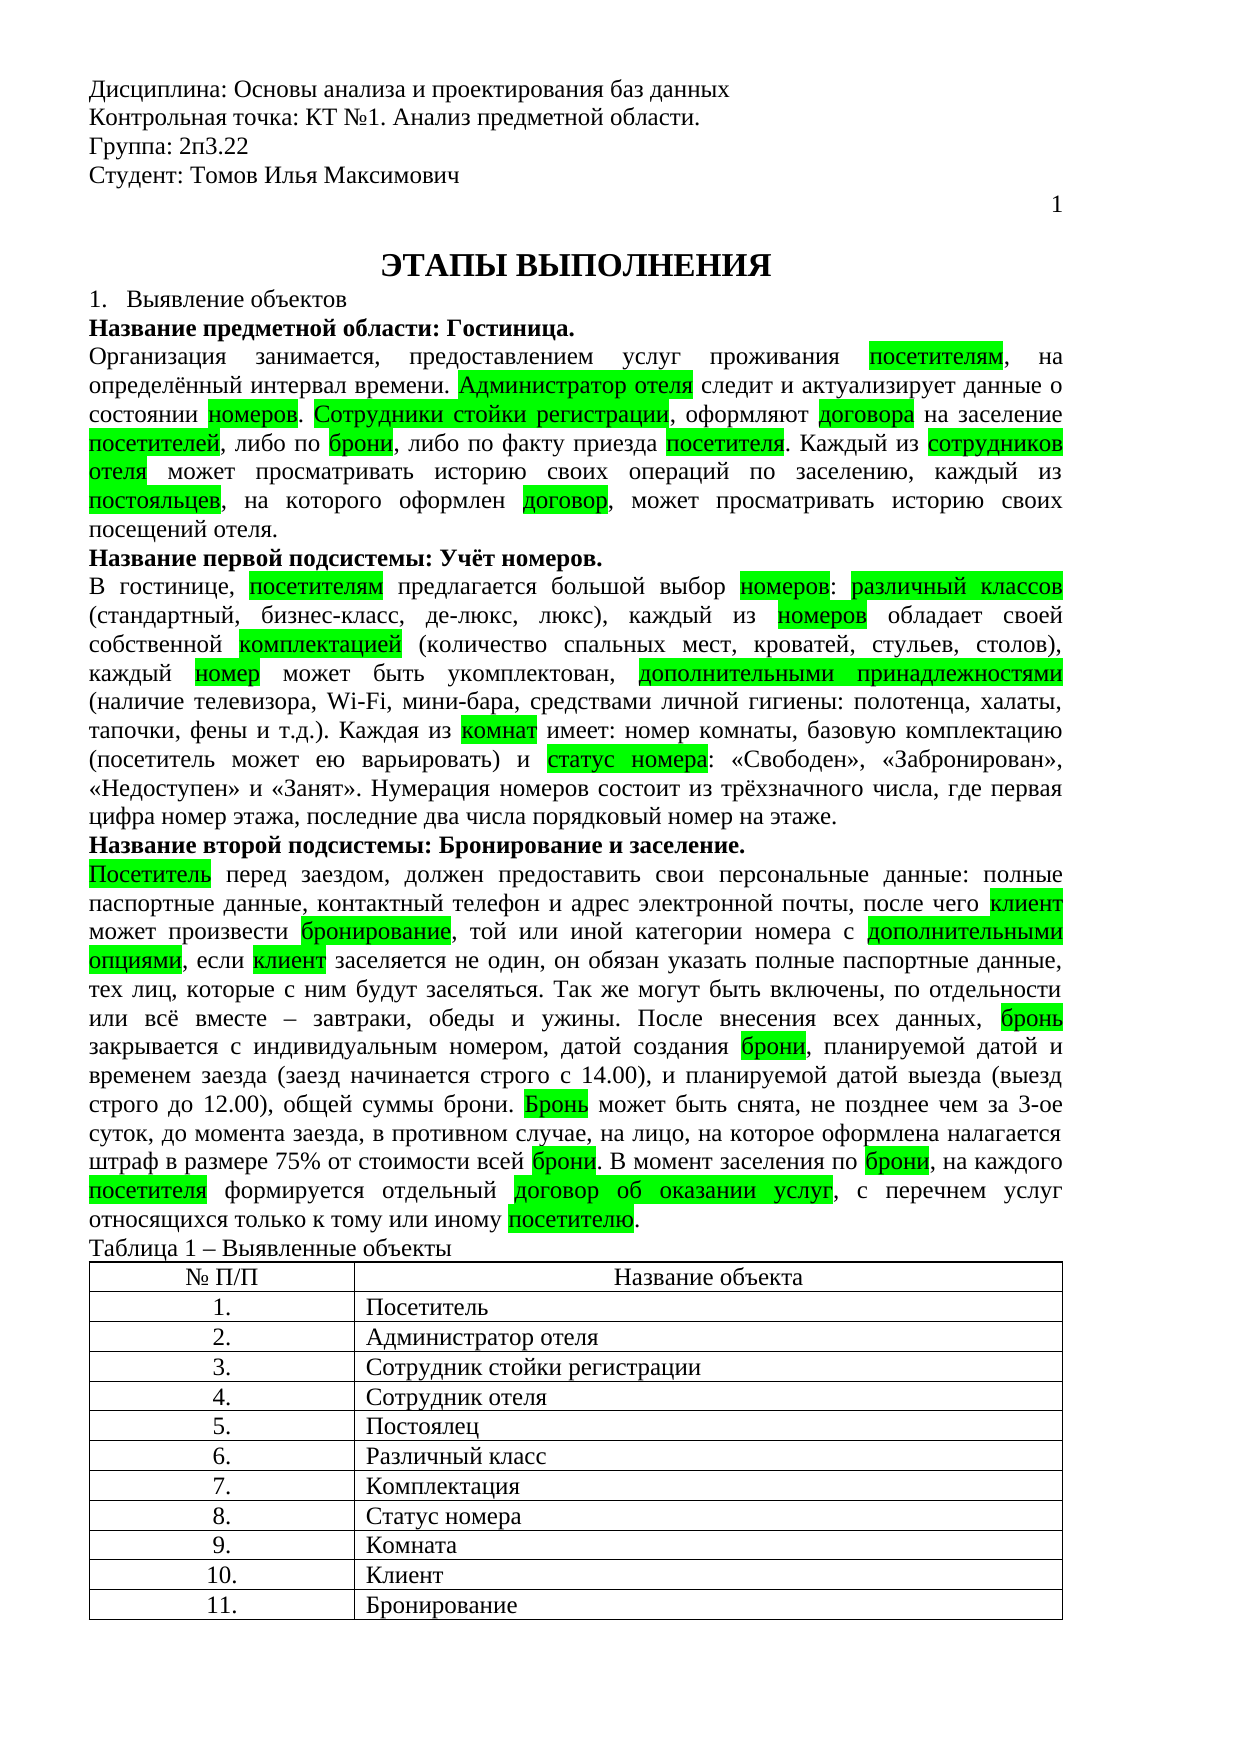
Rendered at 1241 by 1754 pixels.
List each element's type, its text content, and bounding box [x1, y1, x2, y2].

table_cell Комплектация [355, 1471, 1062, 1500]
table_cell 4. [90, 1382, 354, 1410]
table_cell Бронирование [355, 1590, 1062, 1619]
text Название второй подсистемы: Бронирование и заселение. [88, 830, 1063, 859]
table_cell 8. [90, 1501, 354, 1529]
table_cell 9. [90, 1531, 354, 1559]
table_cell 11. [90, 1590, 354, 1619]
table_cell Статус номера [355, 1501, 1062, 1529]
table_cell 5. [90, 1411, 354, 1440]
table_cell 10. [90, 1560, 354, 1589]
text Организация занимается, предоставлением услуг проживания посетителям, на определённый интервал времени. Администратор отеля следит и актуализирует данные о состоянии номеров. Сотрудники стойки регистрации, оформляют договора на заселение посетителей, либо по брони, либо по факту приезда посетителя. Каждый из сотрудников отеля может просматривать историю своих операций по заселению, каждый из постояльцев, на которого оформлен договор, может просматривать историю своих посещений отеля. [88, 341, 1063, 543]
table_cell 1. [90, 1292, 354, 1321]
table_cell Сотрудник стойки регистрации [355, 1352, 1062, 1381]
text Посетитель перед заездом, должен предоставить свои персональные данные: полные паспортные данные, контактный телефон и адрес электронной почты, после чего клиент может произвести бронирование, той или иной категории номера с дополнительными опциями, если клиент заселяется не один, он обязан указать полные паспортные данные, тех лиц, которые с ним будут заселяться. Так же могут быть включены, по отдельности или всё вместе – завтраки, обеды и ужины. После внесения всех данных, бронь закрывается с индивидуальным номером, датой создания брони, планируемой датой и временем заезда (заезд начинается строго с 14.00), и планируемой датой выезда (выезд строго до 12.00), общей суммы брони. Бронь может быть снята, не позднее чем за 3-ое суток, до момента заезда, в противном случае, на лицо, на которое оформлена налагается штраф в размере 75% от стоимости всей брони. В момент заселения по брони, на каждого посетителя формируется отдельный договор об оказании услуг, с перечнем услуг относящихся только к тому или иному посетителю. [88, 859, 1063, 1233]
table_cell Сотрудник отеля [355, 1382, 1062, 1410]
table_cell Различный класс [355, 1441, 1062, 1470]
text В гостинице, посетителям предлагается большой выбор номеров: различный классов (стандартный, бизнес-класс, де-люкс, люкс), каждый из номеров обладает своей собственной комплектацией (количество спальных мест, кроватей, стульев, столов), каждый номер может быть укомплектован, дополнительными принадлежностями (наличие телевизора, Wi-Fi, мини-бара, средствами личной гигиены: полотенца, халаты, тапочки, фены и т.д.). Каждая из комнат имеет: номер комнаты, базовую комплектацию (посетитель может ею варьировать) и статус номера: «Свободен», «Забронирован», «Недоступен» и «Занят». Нумерация номеров состоит из трёхзначного числа, где первая цифра номер этажа, последние два числа порядковый номер на этаже. [88, 571, 1063, 830]
list Выявление объектов [88, 284, 1063, 313]
table_cell Клиент [355, 1560, 1062, 1589]
table_cell Администратор отеля [355, 1322, 1062, 1351]
table_cell Посетитель [355, 1292, 1062, 1321]
text Название первой подсистемы: Учёт номеров. [88, 543, 1063, 571]
text Название предметной области: Гостиница. [88, 313, 1063, 341]
table_header № П/П [90, 1263, 354, 1291]
text ЭТАПЫ ВЫПОЛНЕНИЯ [88, 246, 1063, 284]
table_cell 6. [90, 1441, 354, 1470]
table_cell Постоялец [355, 1411, 1062, 1440]
table_cell 2. [90, 1322, 354, 1351]
table_cell 7. [90, 1471, 354, 1500]
text Таблица 1 – Выявленные объекты [88, 1233, 1063, 1261]
table_cell Комната [355, 1531, 1062, 1559]
table_header Название объекта [355, 1263, 1062, 1291]
table_cell 3. [90, 1352, 354, 1381]
